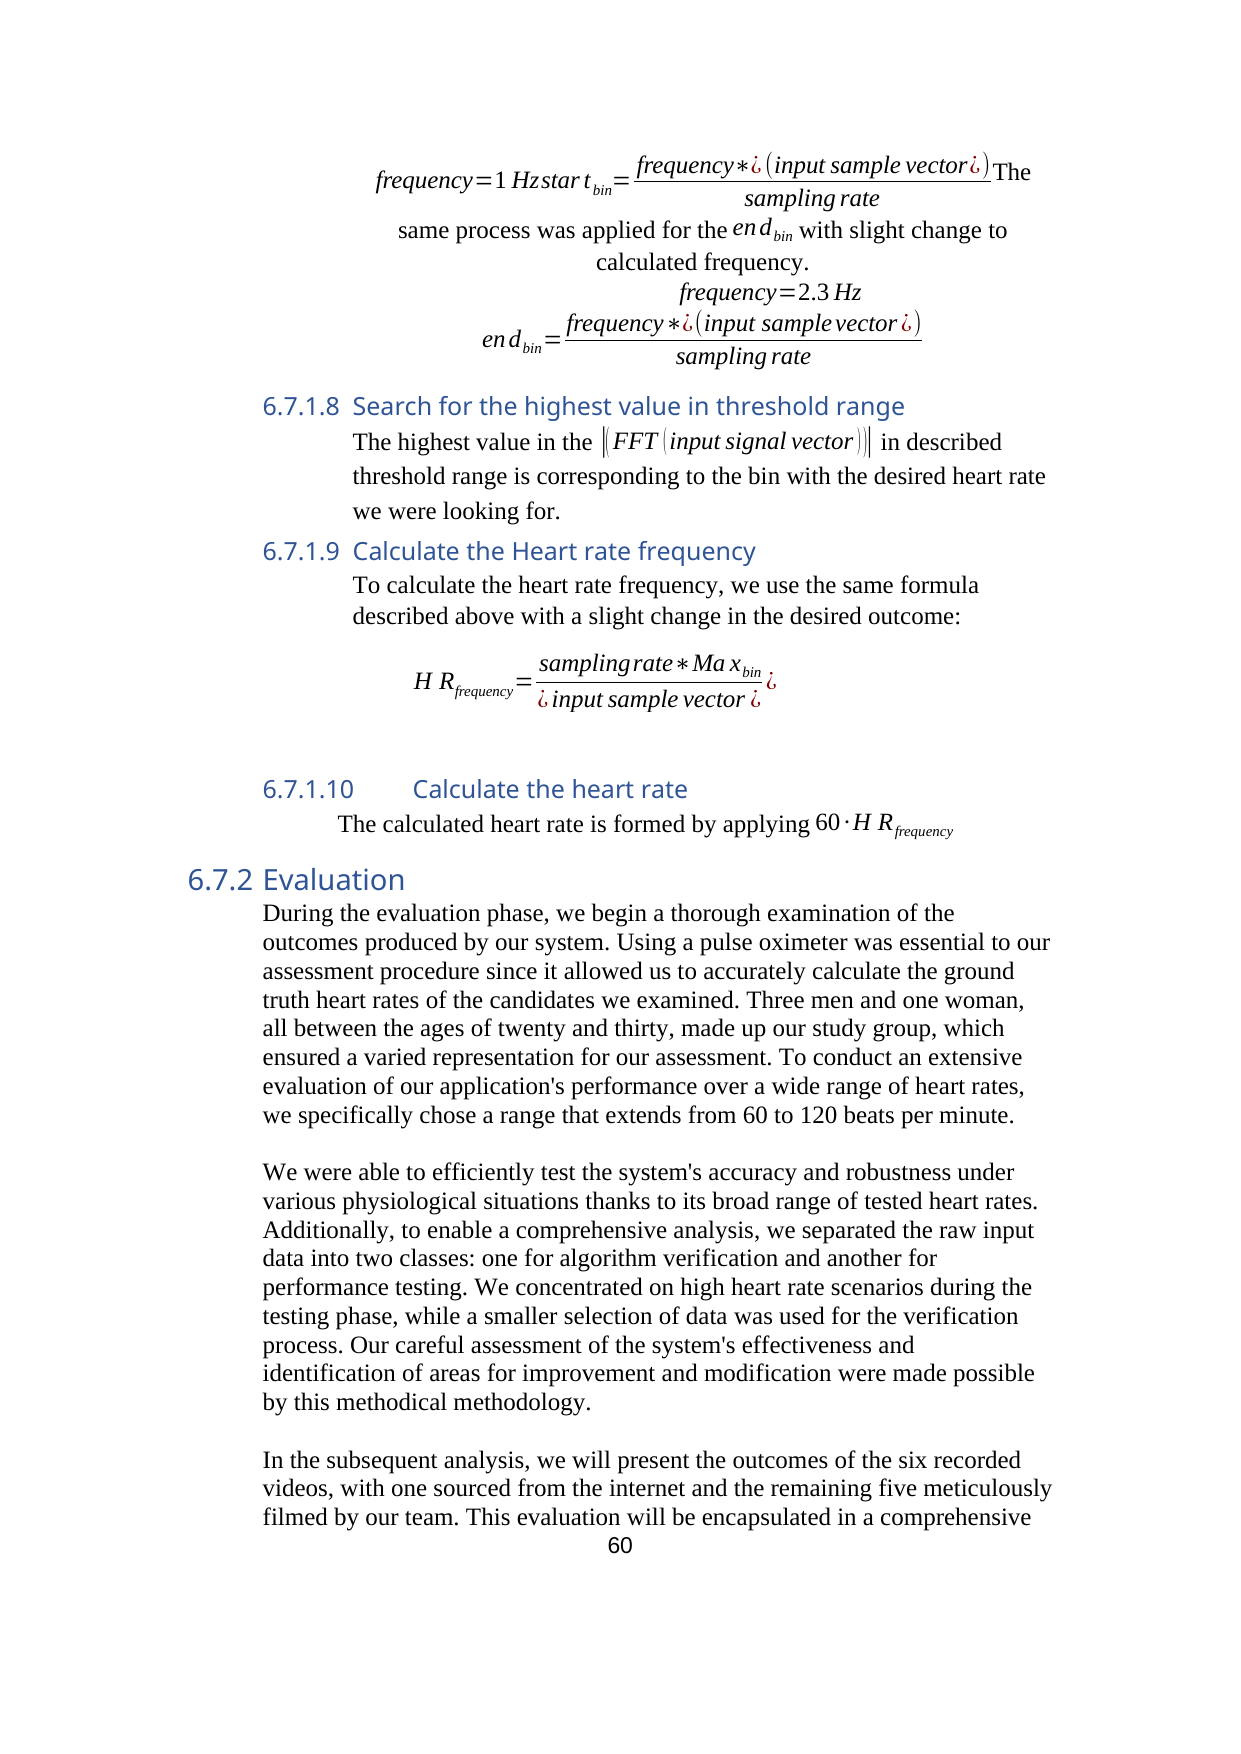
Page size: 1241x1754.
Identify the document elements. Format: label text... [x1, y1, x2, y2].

subtitle Calculate the Heart rate frequency [262, 534, 1053, 568]
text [262, 1445, 1053, 1531]
text The calculated heart rate is formed by applying [337, 808, 1053, 840]
text The same process was applied for the with slight change to calculated frequency. [352, 150, 1053, 369]
text To calculate the heart rate frequency, we use the same formula described above with a slight change in the desired outcome: [352, 570, 1053, 630]
text During the evaluation phase, we begin a thorough examination of the outcomes produced by our system. Using a pulse oximeter was essential to our assessment procedure since it allowed us to accurately calculate the ground truth heart rates of the candidates we examined. Three men and one woman, all between the ages of twenty and thirty, made up our study group, which ensured a varied representation for our assessment. To conduct an extensive evaluation of our application's performance over a wide range of heart rates, we specifically chose a range that extends from 60 to 120 beats per minute. [262, 898, 1053, 1128]
text We were able to efficiently test the system's accuracy and robustness under various physiological situations thanks to its broad range of tested heart rates. Additionally, to enable a comprehensive analysis, we separated the raw input data into two classes: one for algorithm verification and another for performance testing. We concentrated on high heart rate scenarios during the testing phase, while a smaller selection of data was used for the verification process. Our careful assessment of the system's effectiveness and identification of areas for improvement and modification were made possible by this methodical methodology. [262, 1157, 1053, 1416]
subtitle Evaluation [187, 859, 1053, 898]
subtitle Search for the highest value in threshold range The highest value in the in described threshold range is corresponding to the bin with the desired heart rate we were looking for. [262, 388, 1053, 527]
subtitle Calculate the heart rate [262, 772, 1053, 806]
